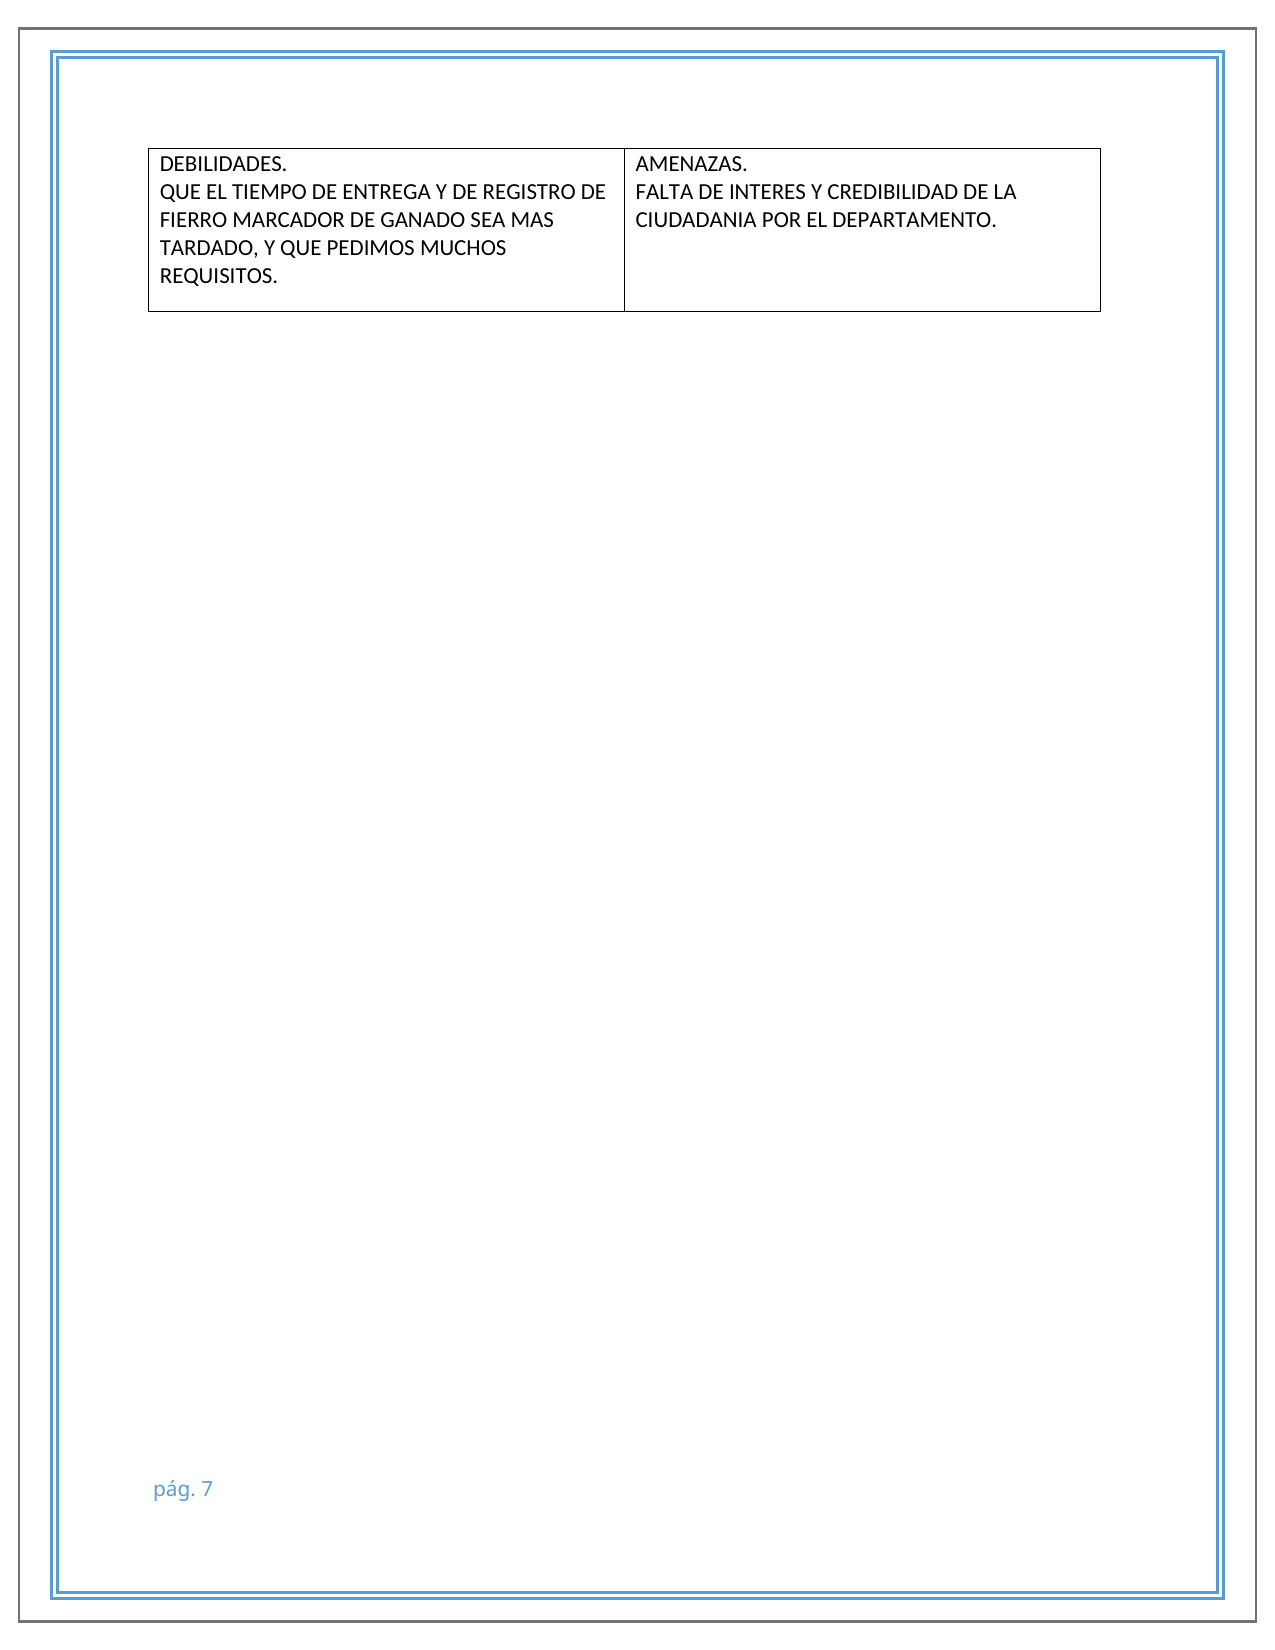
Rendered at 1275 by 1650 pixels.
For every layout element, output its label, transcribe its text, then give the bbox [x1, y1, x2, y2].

table_cell AMENAZAS. FALTA DE INTERES Y CREDIBILIDAD DE LA CIUDADANIA POR EL DEPARTAMENTO. [625, 149, 1100, 311]
table_cell DEBILIDADES. QUE EL TIEMPO DE ENTREGA Y DE REGISTRO DE FIERRO MARCADOR DE GANADO SEA MAS TARDADO, Y QUE PEDIMOS MUCHOS REQUISITOS. [149, 149, 624, 311]
